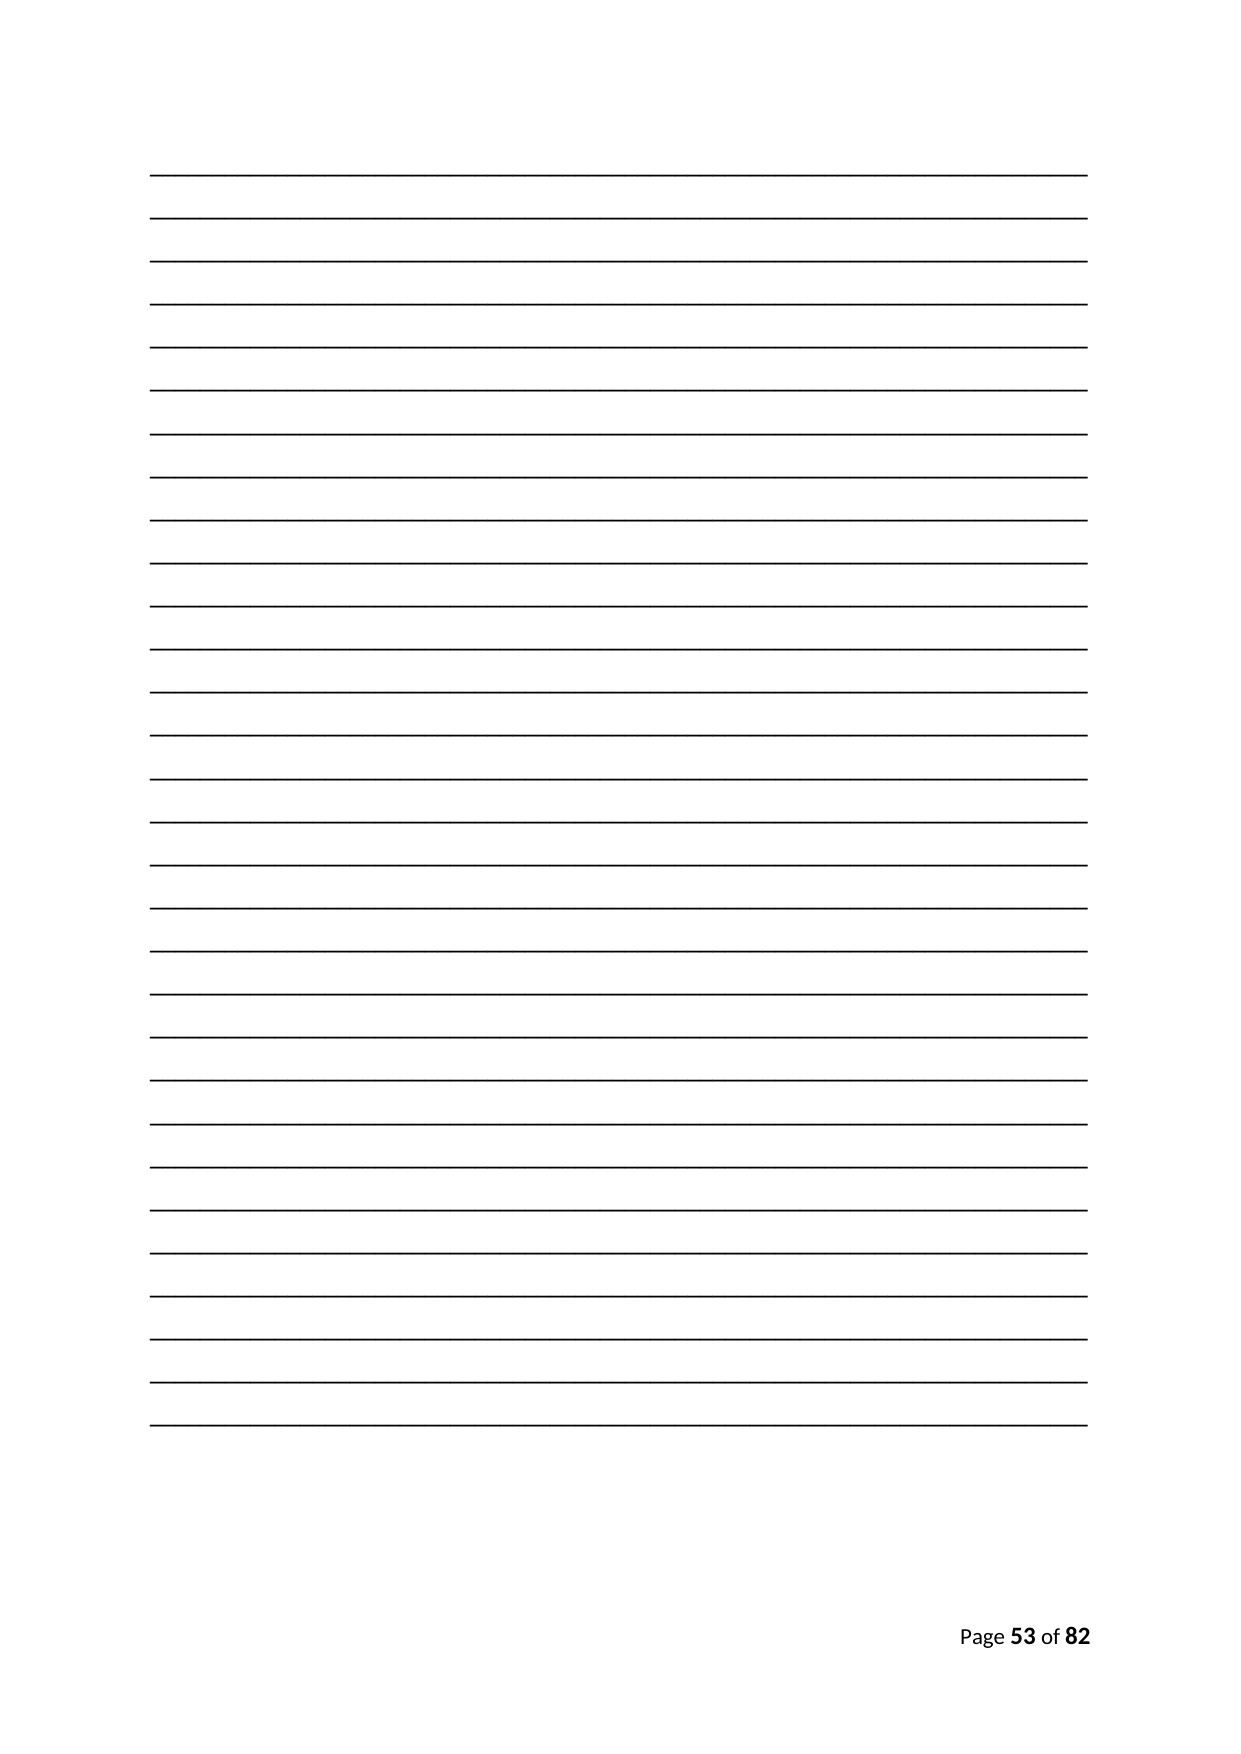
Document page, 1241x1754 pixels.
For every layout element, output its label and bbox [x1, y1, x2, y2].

text [150, 150, 1090, 1429]
